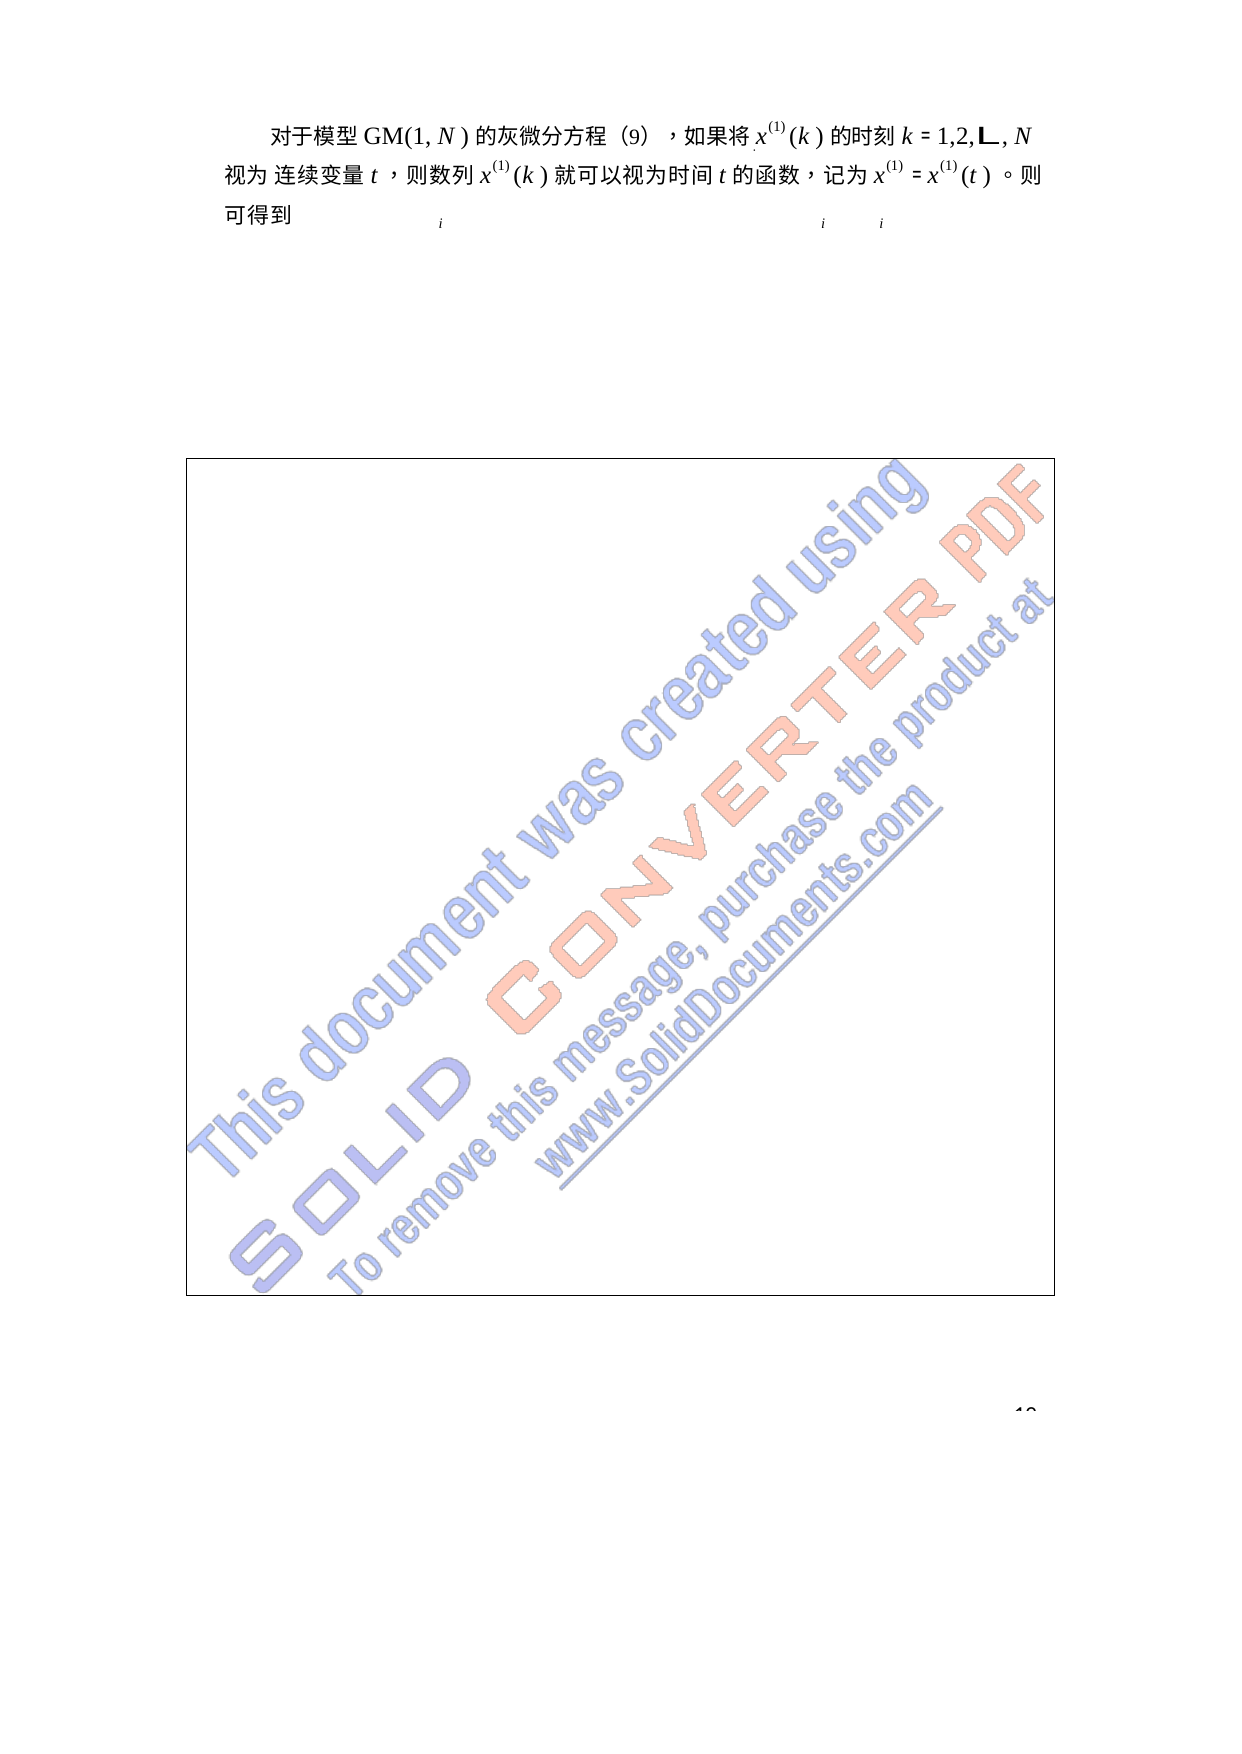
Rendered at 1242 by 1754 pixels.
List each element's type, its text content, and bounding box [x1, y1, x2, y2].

picture [187, 459, 1054, 1295]
text 对于模型 GM(1, N ) 的灰微分方程（9），如果将 x(1) (k ) 的时刻 k = 1,2,L, N 视为 连续变量 t ，则数列 x(1) (k ) 就可以视为时间 t 的函数，记为 x(1) = x(1) (t ) 。则可得到 [224, 112, 1056, 231]
